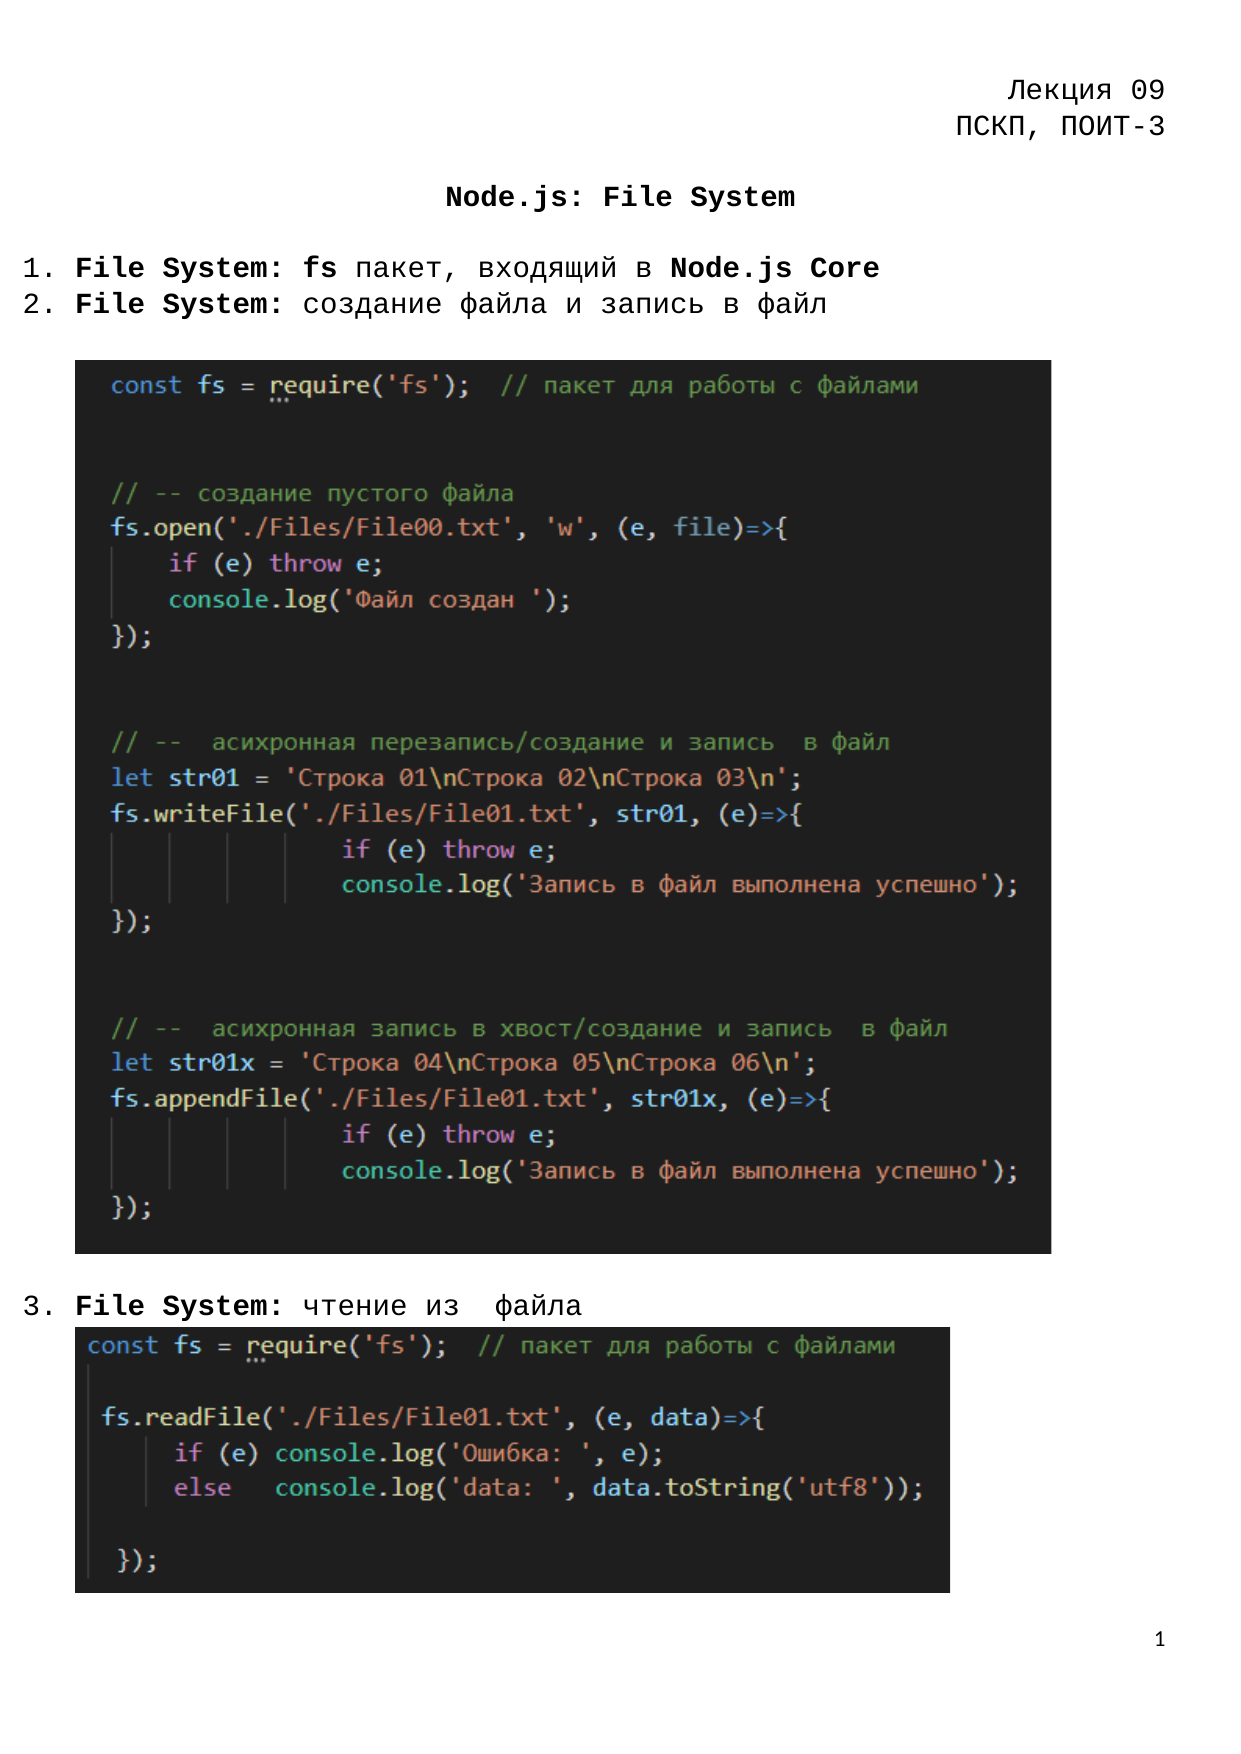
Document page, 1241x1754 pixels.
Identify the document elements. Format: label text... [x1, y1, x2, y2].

text Лекция 09 [75, 75, 1165, 108]
text ПСКП, ПОИТ-3 [75, 111, 1165, 144]
picture [75, 360, 1052, 1254]
list File System: чтение из файла [75, 1292, 1165, 1324]
text Node.js: File System [75, 182, 1165, 215]
picture [75, 1327, 951, 1593]
list File System: создание файла и запись в файл [75, 289, 1165, 322]
list File System: fs пакет, входящий в Node.js Core [75, 253, 1165, 286]
